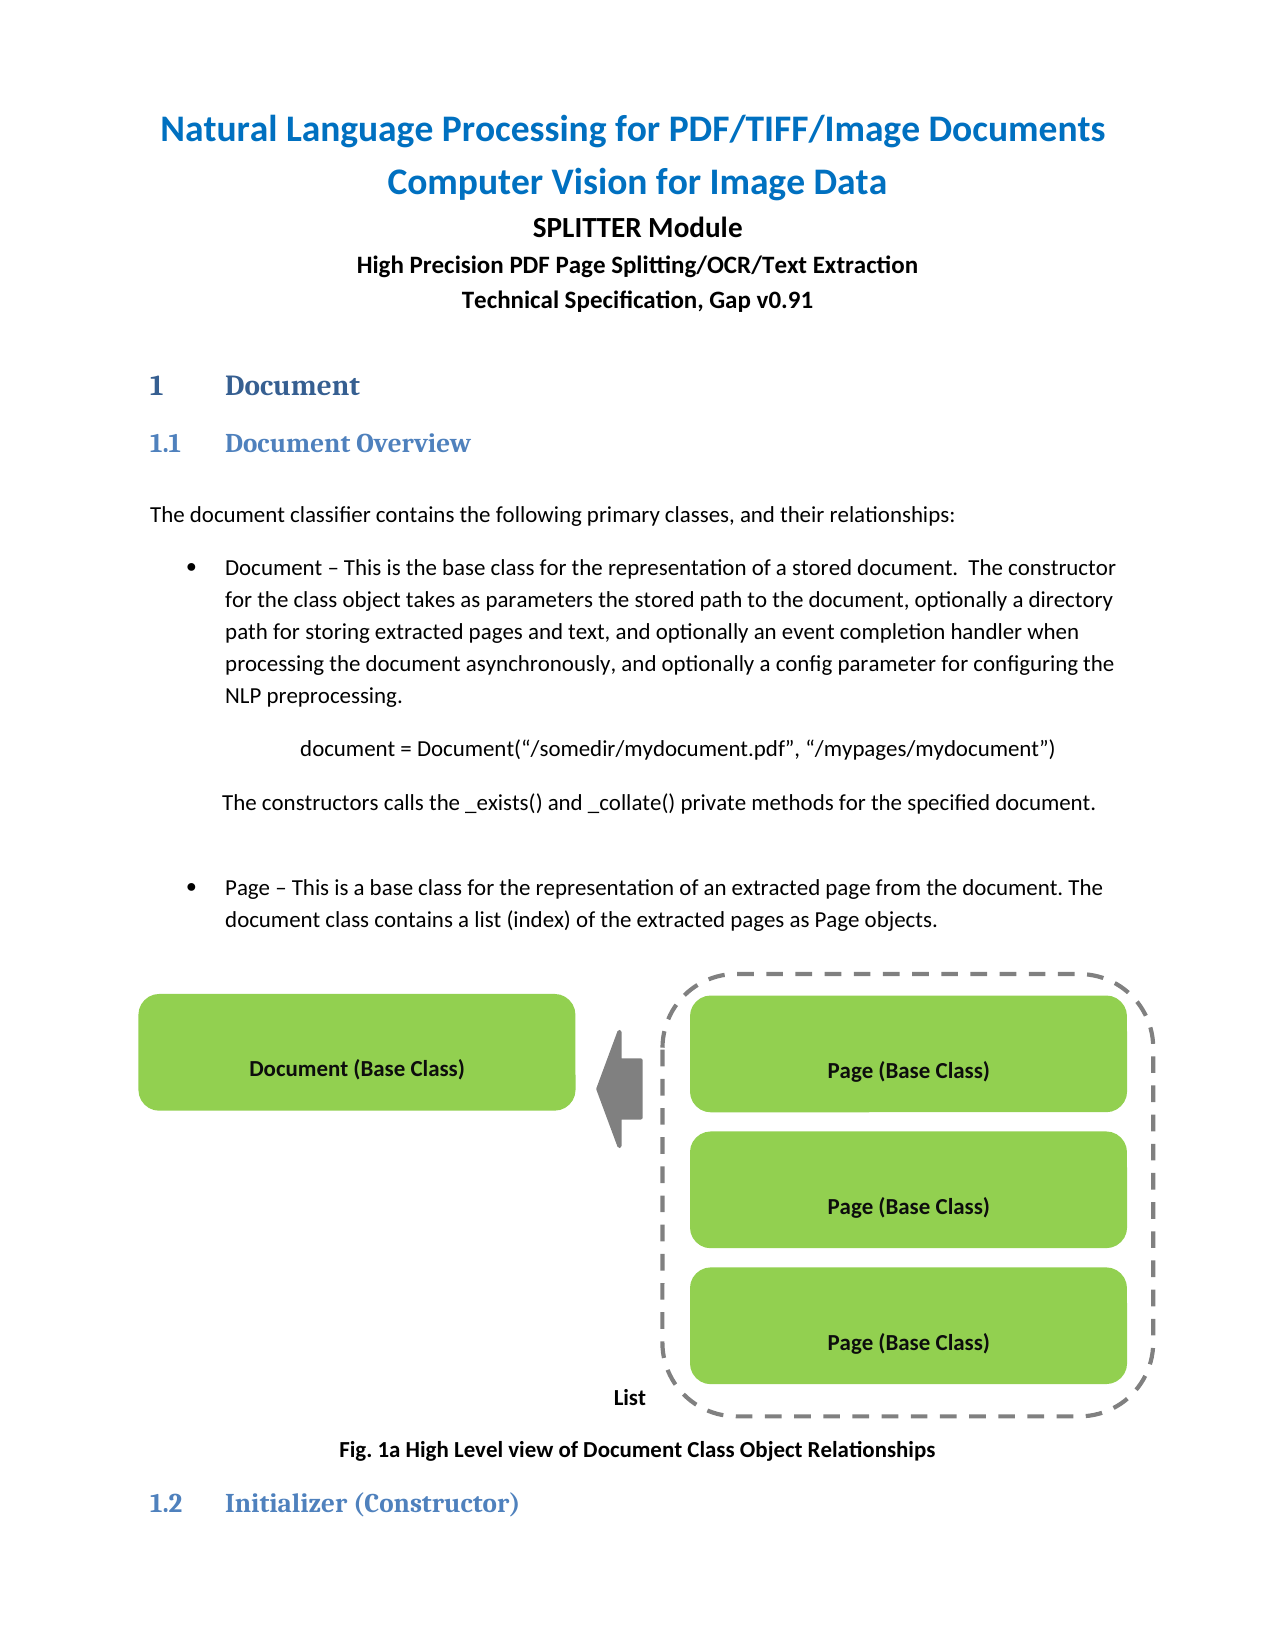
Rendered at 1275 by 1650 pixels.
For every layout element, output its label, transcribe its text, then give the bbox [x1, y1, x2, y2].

subtitle 1 Document [150, 369, 1125, 402]
list Document – This is the base class for the representation of a stored document. The constructor for the class object takes as parameters the stored path to the document, optionally a directory path for storing extracted pages and text, and optionally an event completion handler when processing the document asynchronously, and optionally a config parameter for configuring the NLP preprocessing. [187, 553, 1125, 709]
text The constructors calls the _exists() and _collate() private methods for the specified document. [150, 788, 1125, 816]
text Natural Language Processing for PDF/TIFF/Image Documents Computer Vision for Image Data SPLITTER Module High Precision PDF Page Splitting/OCR/Text Extraction Technical Specification, Gap v0.91 [150, 105, 1125, 314]
text The document classifier contains the following primary classes, and their relationships: [150, 500, 1125, 528]
list Page – This is a base class for the representation of an extracted page from the document. The document class contains a list (index) of the extracted pages as Page objects. [187, 873, 1125, 933]
subtitle 1.2 Initializer (Constructor) [150, 1488, 1125, 1519]
text document = Document(“/somedir/mydocument.pdf”, “/mypages/mydocument”) [300, 734, 1125, 763]
subtitle 1.1 Document Overview [150, 428, 1125, 495]
text Fig. 1a High Level view of Document Class Object Relationships [150, 1435, 1125, 1463]
